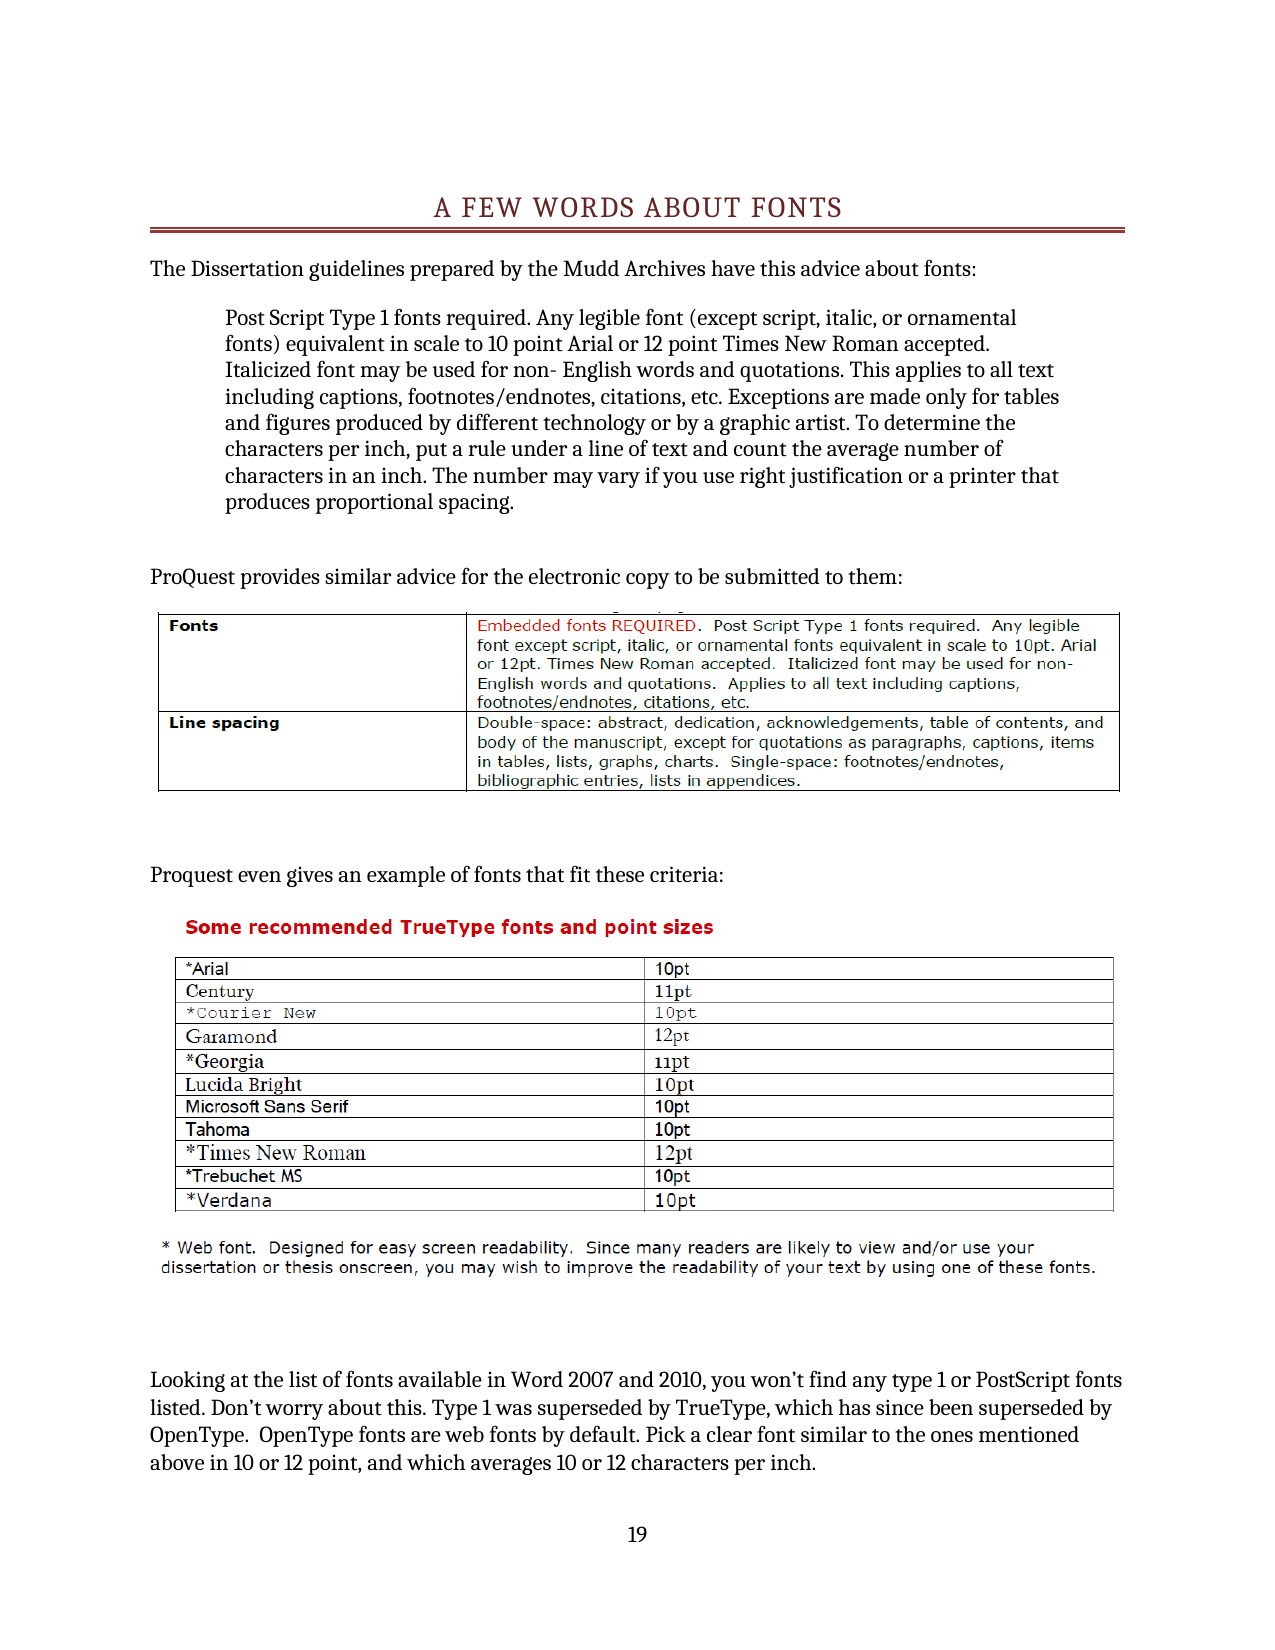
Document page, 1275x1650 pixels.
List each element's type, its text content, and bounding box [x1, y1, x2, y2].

picture [150, 910, 1125, 1297]
text characters per inch, put a rule under a line of text and count the average number of [225, 436, 1125, 463]
picture [150, 612, 1125, 792]
subtitle A few words about fonts [150, 192, 1125, 227]
text including captions, footnotes/endnotes, citations, etc. Exceptions are made only for tables [225, 383, 1125, 410]
text and figures produced by different technology or by a graphic artist. To determine the [225, 410, 1125, 436]
text Italicized font may be used for non- English words and quotations. This applies to all text [225, 357, 1125, 383]
text The Dissertation guidelines prepared by the Mudd Archives have this advice about fonts: [150, 256, 1125, 282]
text fonts) equivalent in scale to 10 point Arial or 12 point Times New Roman accepted. [225, 331, 1125, 357]
text produces proportional spacing. [225, 489, 1125, 515]
text characters in an inch. The number may vary if you use right justification or a printer that [225, 463, 1125, 489]
text Looking at the list of fonts available in Word 2007 and 2010, you won’t find any type 1 or PostScript fonts listed. Don’t worry about this. Type 1 was superseded by TrueType, which has since been superseded by OpenType. OpenType fonts are web fonts by default. Pick a clear font similar to the ones mentioned above in 10 or 12 point, and which averages 10 or 12 characters per inch. [150, 1367, 1125, 1476]
text Post Script Type 1 fonts required. Any legible font (except script, italic, or ornamental [225, 304, 1125, 331]
text ProQuest provides similar advice for the electronic copy to be submitted to them: [150, 564, 1125, 590]
text Proquest even gives an example of fonts that fit these criteria: [150, 862, 1125, 889]
